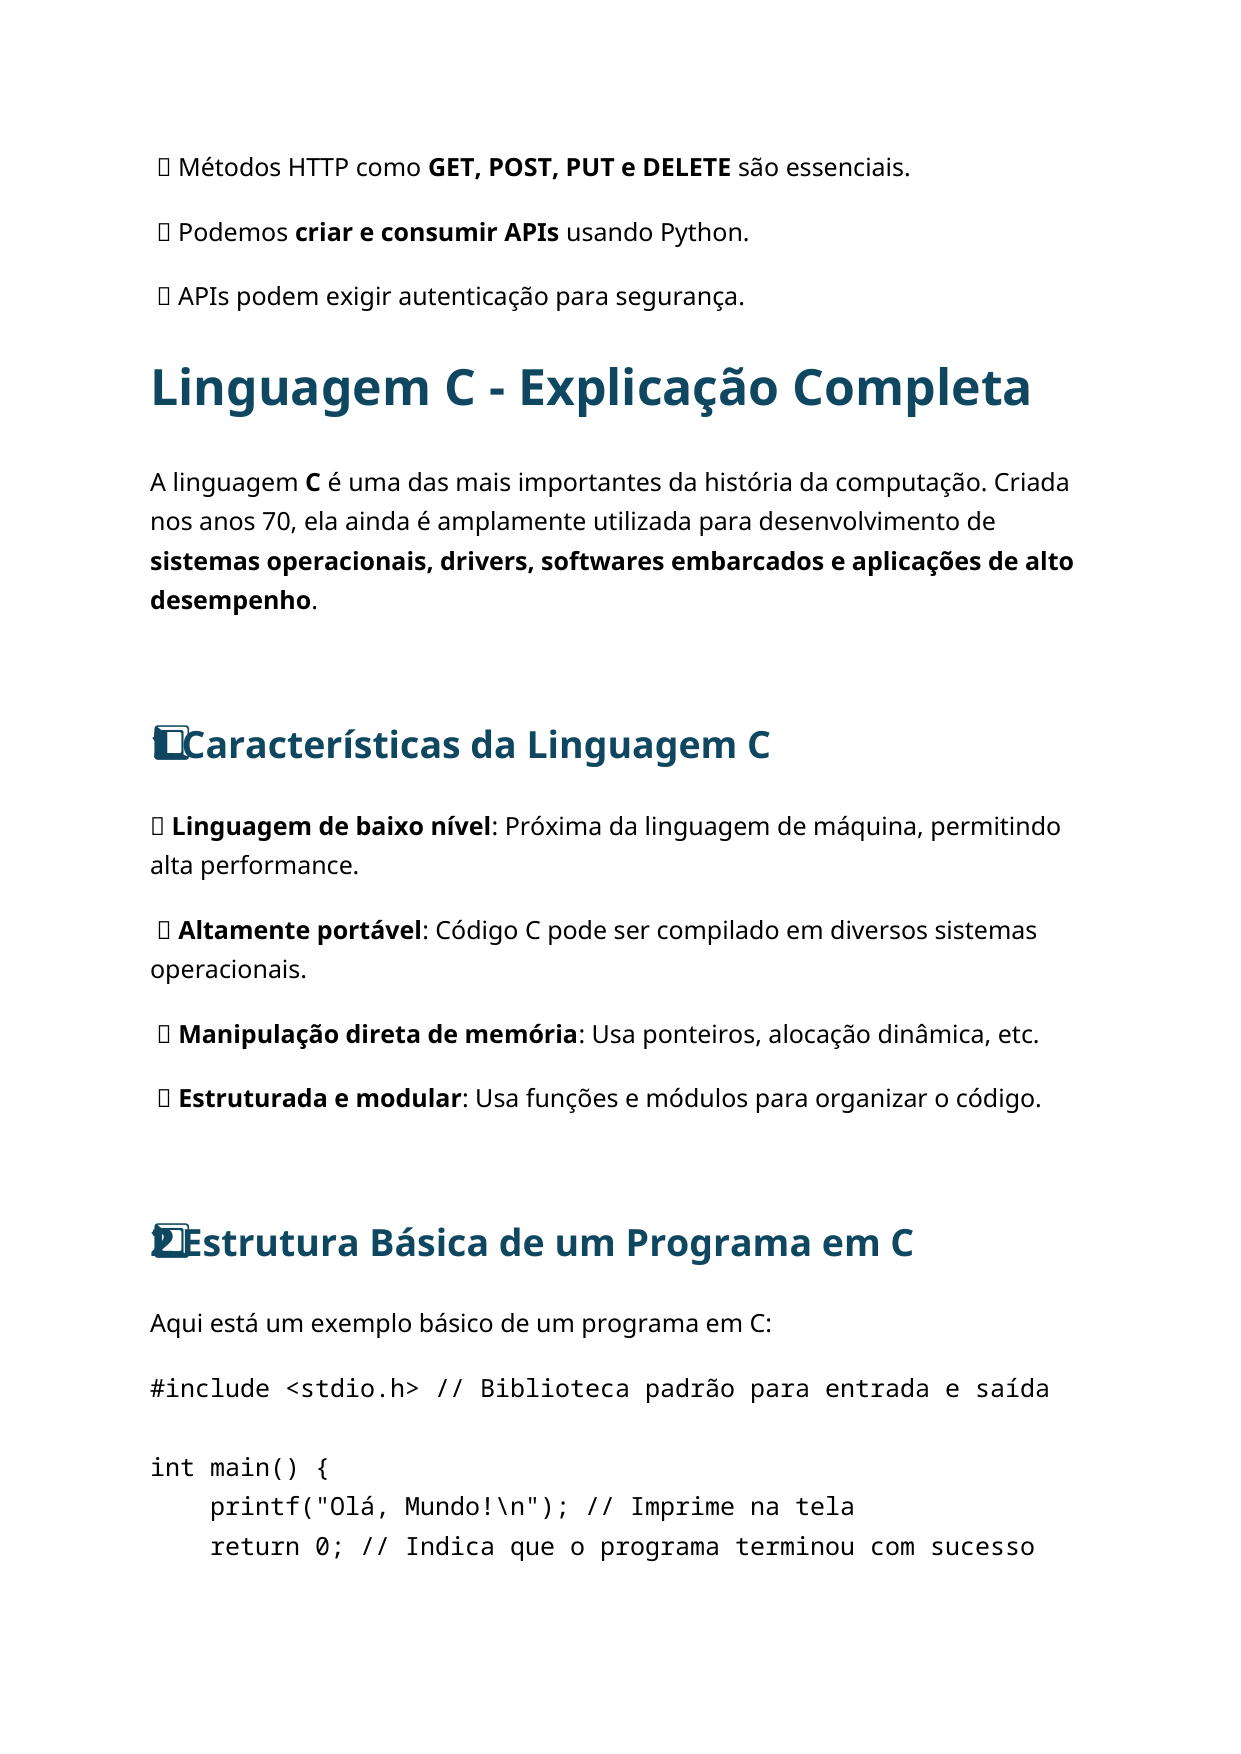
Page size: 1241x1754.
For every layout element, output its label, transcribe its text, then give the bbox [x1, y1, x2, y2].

text ✅ Podemos criar e consumir APIs usando Python. [150, 214, 1090, 248]
subtitle 2️⃣ Estrutura Básica de um Programa em C [150, 1216, 1090, 1267]
subtitle 1️⃣ Características da Linguagem C [150, 718, 1090, 769]
text ✅ Altamente portável: Código C pode ser compilado em diversos sistemas operacionais. [150, 912, 1090, 986]
text A linguagem C é uma das mais importantes da história da computação. Criada nos anos 70, ela ainda é amplamente utilizada para desenvolvimento de sistemas operacionais, drivers, softwares embarcados e aplicações de alto desempenho. [150, 464, 1090, 617]
text ✅ Linguagem de baixo nível: Próxima da linguagem de máquina, permitindo alta performance. [150, 808, 1090, 882]
text ✅ Estruturada e modular: Usa funções e módulos para organizar o código. [150, 1081, 1090, 1115]
text Aqui está um exemplo básico de um programa em C: [150, 1306, 1090, 1340]
subtitle Linguagem C - Explicação Completa [150, 352, 1090, 420]
text ✅ Manipulação direta de memória: Usa ponteiros, alocação dinâmica, etc. [150, 1016, 1090, 1050]
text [150, 1371, 1090, 1563]
text ✅ Métodos HTTP como GET, POST, PUT e DELETE são essenciais. [150, 150, 1090, 184]
text ✅ APIs podem exigir autenticação para segurança. [150, 279, 1090, 313]
